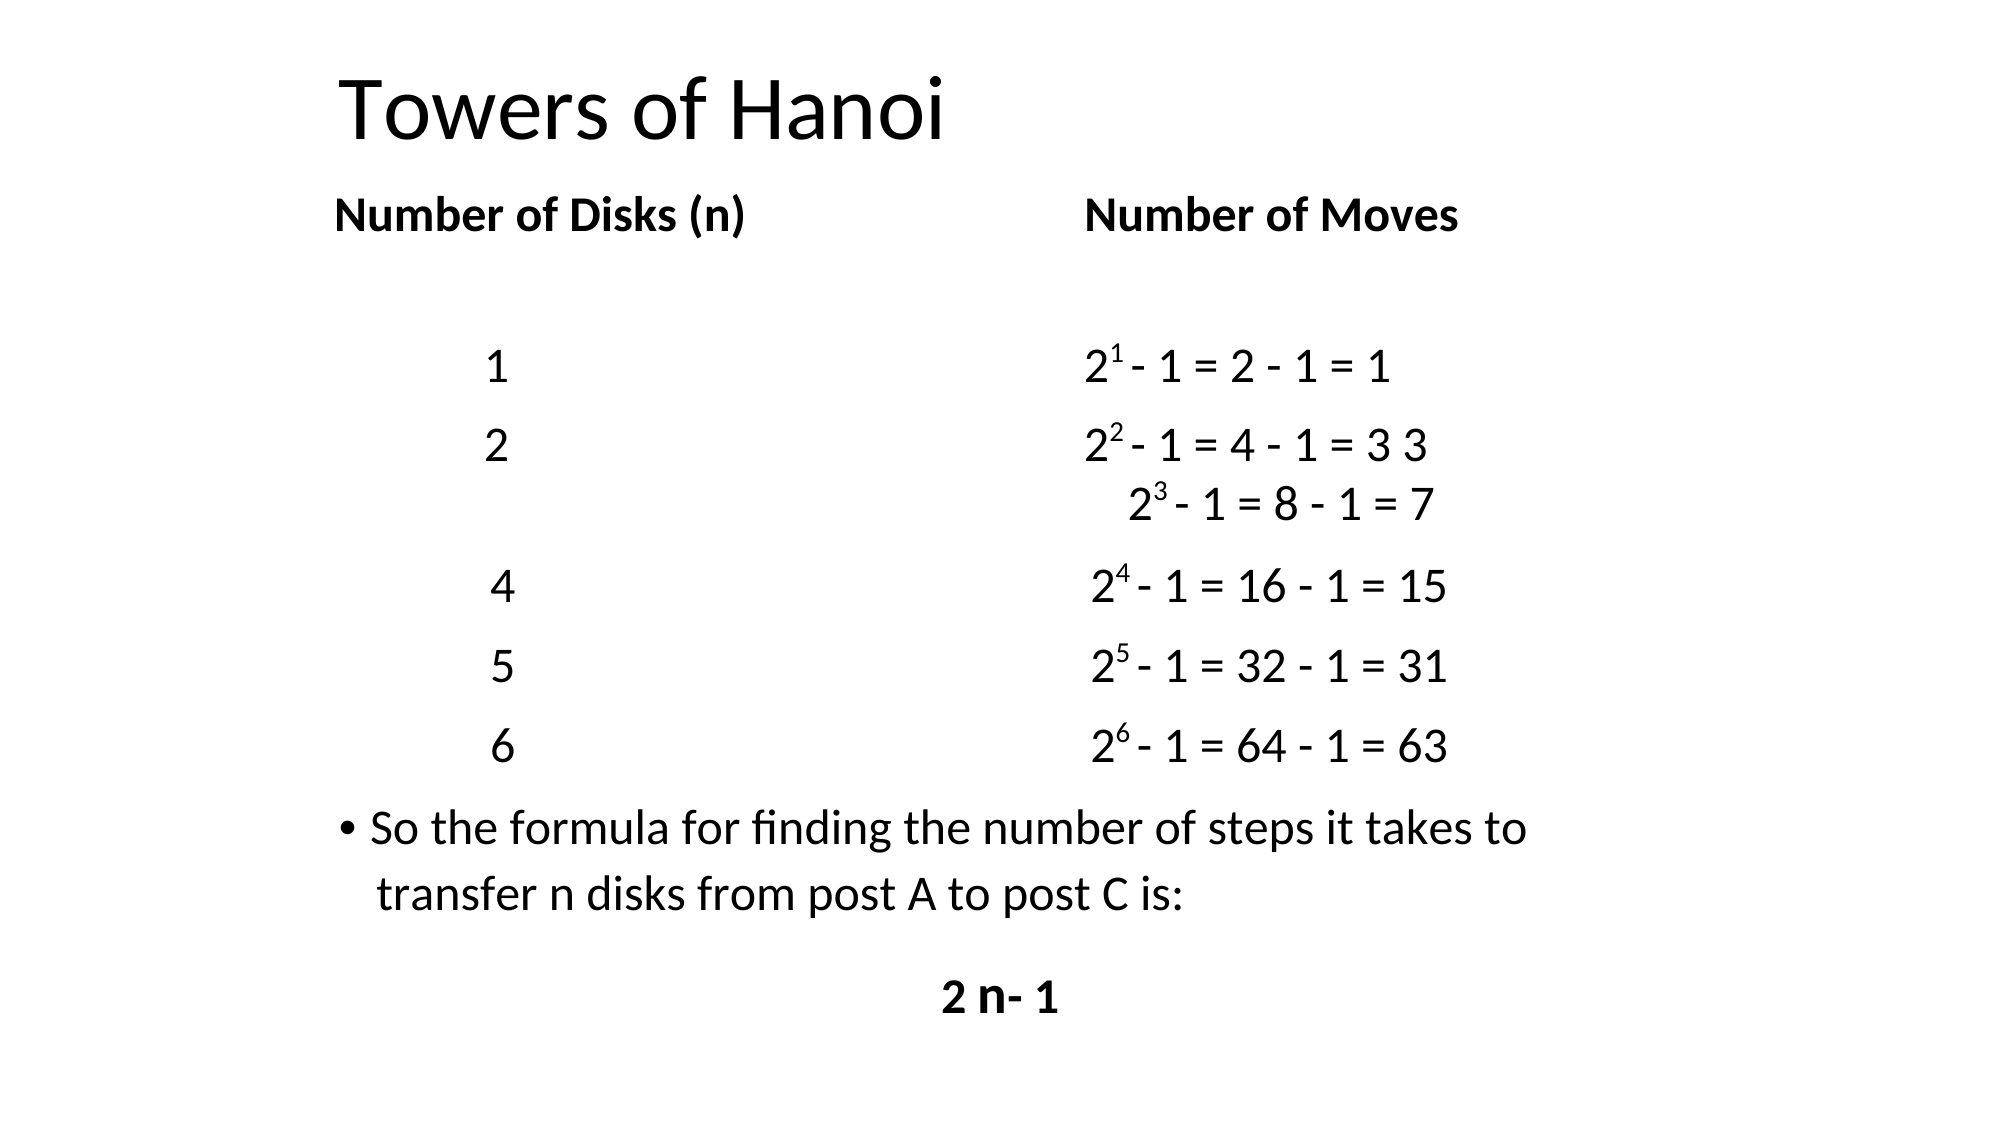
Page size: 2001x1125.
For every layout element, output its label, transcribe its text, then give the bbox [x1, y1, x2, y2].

list 21 - 1 = 2 - 1 = 1 [484, 334, 1540, 395]
text • So the formula for finding the number of steps it takes to transfer n disks from post A to post C is: [338, 796, 1652, 923]
text Number of Disks (n) Number of Moves [152, 182, 1848, 243]
list 26 - 1 = 64 - 1 = 63 [490, 714, 1652, 775]
list 25 - 1 = 32 - 1 = 31 [490, 634, 1652, 695]
list 22 - 1 = 4 - 1 = 3 3 23 - 1 = 8 - 1 = 7 [484, 414, 1540, 533]
subtitle Towers of Hanoi [338, 50, 1848, 162]
list 24 - 1 = 16 - 1 = 15 [490, 554, 1652, 615]
text 2 n- 1 [152, 959, 1847, 1027]
